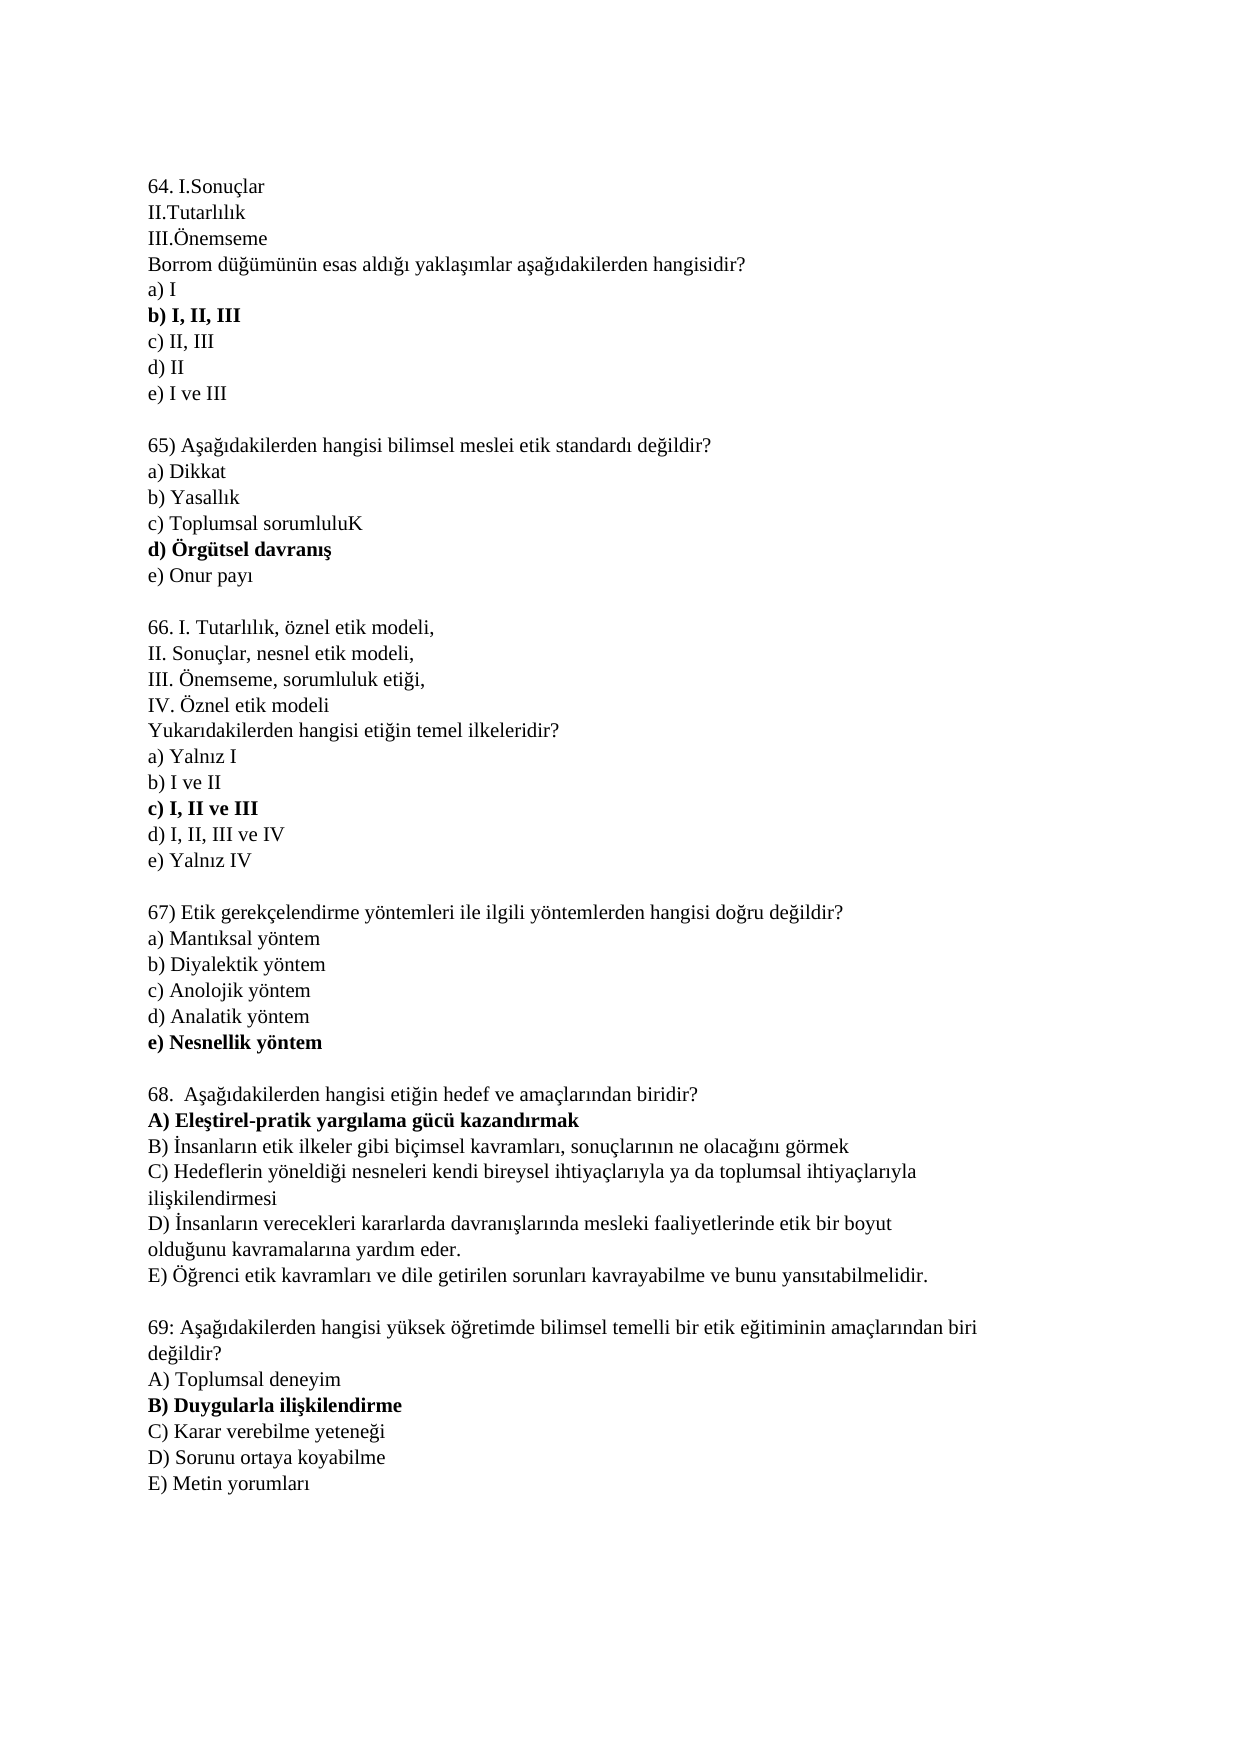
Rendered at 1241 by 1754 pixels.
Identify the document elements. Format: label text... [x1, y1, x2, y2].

text B) Duygularla ilişkilendirme [148, 1393, 1093, 1417]
text c) I, II ve III [148, 796, 1093, 820]
text a) Yalnız I [148, 744, 1093, 768]
text II.Tutarlılık [148, 199, 1093, 224]
text c) Anolojik yöntem [148, 978, 1093, 1002]
text E) Metin yorumları [148, 1471, 1093, 1495]
text c) Toplumsal sorumluluK [148, 511, 1093, 535]
text a) Dikkat [148, 459, 1093, 483]
text d) I, II, III ve IV [148, 822, 1093, 846]
text b) I, II, III [148, 303, 1093, 327]
text değildir? [148, 1341, 1093, 1365]
text 68. Aşağıdakilerden hangisi etiğin hedef ve amaçlarından biridir? [148, 1082, 1093, 1106]
text d) II [148, 355, 1093, 379]
text 64. I.Sonuçlar [148, 173, 1093, 198]
text D) İnsanların verecekleri kararlarda davranışlarında mesleki faaliyetlerinde etik bir boyut [148, 1211, 1093, 1235]
text D) Sorunu ortaya koyabilme [148, 1445, 1093, 1469]
text b) Yasallık [148, 485, 1093, 509]
text d) Analatik yöntem [148, 1004, 1093, 1028]
text 65) Aşağıdakilerden hangisi bilimsel meslei etik standardı değildir? [148, 433, 1093, 457]
text Borrom düğümünün esas aldığı yaklaşımlar aşağıdakilerden hangisidir? [148, 251, 1093, 276]
text IV. Öznel etik modeli [148, 692, 1093, 717]
text C) Hedeflerin yöneldiği nesneleri kendi bireysel ihtiyaçlarıyla ya da toplumsal ihtiyaçlarıyla [148, 1159, 1093, 1183]
text 66. I. Tutarlılık, öznel etik modeli, [148, 614, 1093, 639]
text 67) Etik gerekçelendirme yöntemleri ile ilgili yöntemlerden hangisi doğru değildir? [148, 900, 1093, 924]
text c) II, III [148, 329, 1093, 353]
text III.Önemseme [148, 226, 1093, 249]
text d) Örgütsel davranış [148, 537, 1093, 561]
text A) Eleştirel-pratik yargılama gücü kazandırmak [148, 1108, 1093, 1132]
text e) Yalnız IV [148, 848, 1093, 872]
text b) I ve II [148, 770, 1093, 794]
text b) Diyalektik yöntem [148, 952, 1093, 976]
text a) Mantıksal yöntem [148, 926, 1093, 950]
text A) Toplumsal deneyim [148, 1367, 1093, 1391]
text Yukarıdakilerden hangisi etiğin temel ilkeleridir? [148, 718, 1093, 742]
text 69: Aşağıdakilerden hangisi yüksek öğretimde bilimsel temelli bir etik eğitiminin amaçlarından biri [148, 1315, 1093, 1339]
text a) I [148, 277, 1093, 301]
text ilişkilendirmesi [148, 1185, 1093, 1209]
text C) Karar verebilme yeteneği [148, 1419, 1093, 1443]
text e) Nesnellik yöntem [148, 1030, 1093, 1054]
text III. Önemseme, sorumluluk etiği, [148, 667, 1093, 691]
text B) İnsanların etik ilkeler gibi biçimsel kavramları, sonuçlarının ne olacağını görmek [148, 1133, 1093, 1158]
text e) Onur payı [148, 563, 1093, 587]
text II. Sonuçlar, nesnel etik modeli, [148, 641, 1093, 665]
text E) Öğrenci etik kavramları ve dile getirilen sorunları kavrayabilme ve bunu yansıtabilmelidir. [148, 1263, 1093, 1287]
text olduğunu kavramalarına yardım eder. [148, 1237, 1093, 1261]
text e) I ve III [148, 381, 1093, 405]
